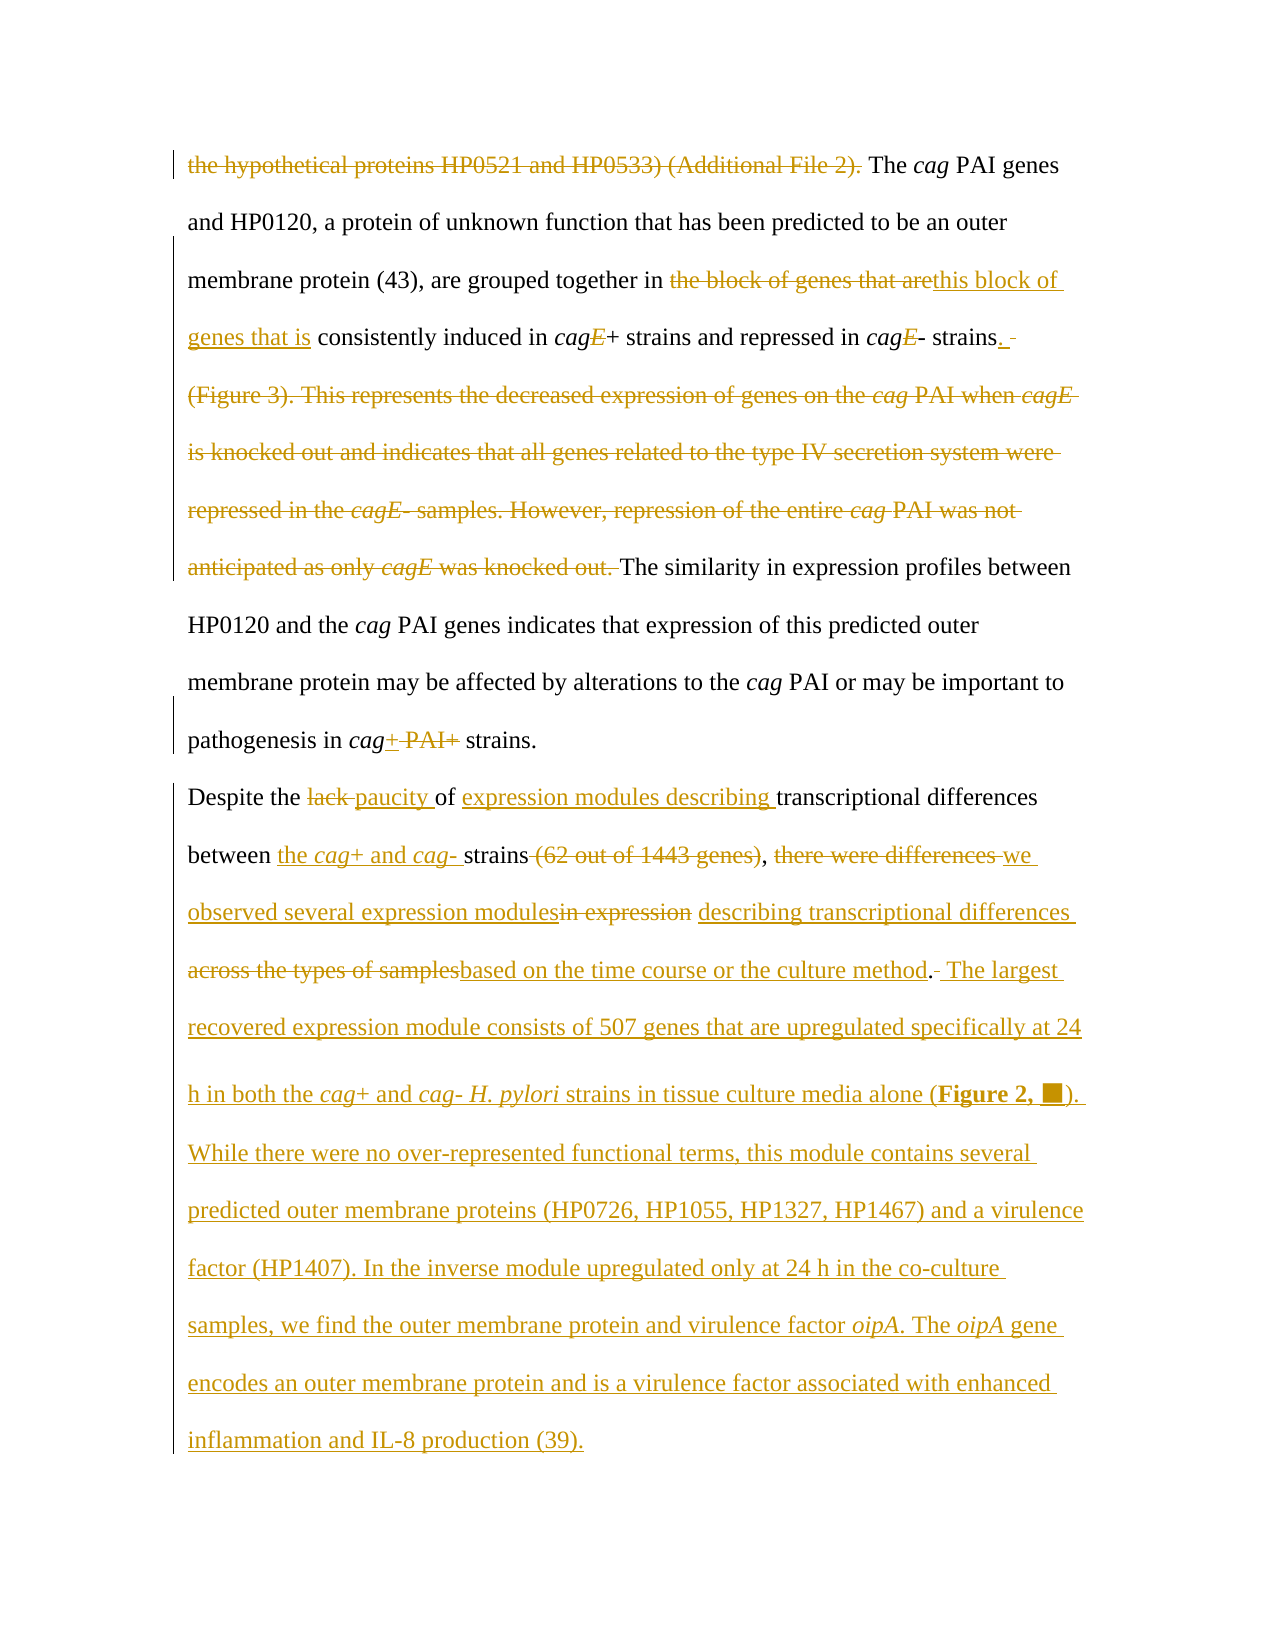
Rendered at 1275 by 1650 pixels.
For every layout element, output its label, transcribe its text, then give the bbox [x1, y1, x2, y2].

text Despite the of transcriptional differences between strains, . [187, 782, 1087, 1454]
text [187, 150, 1087, 754]
